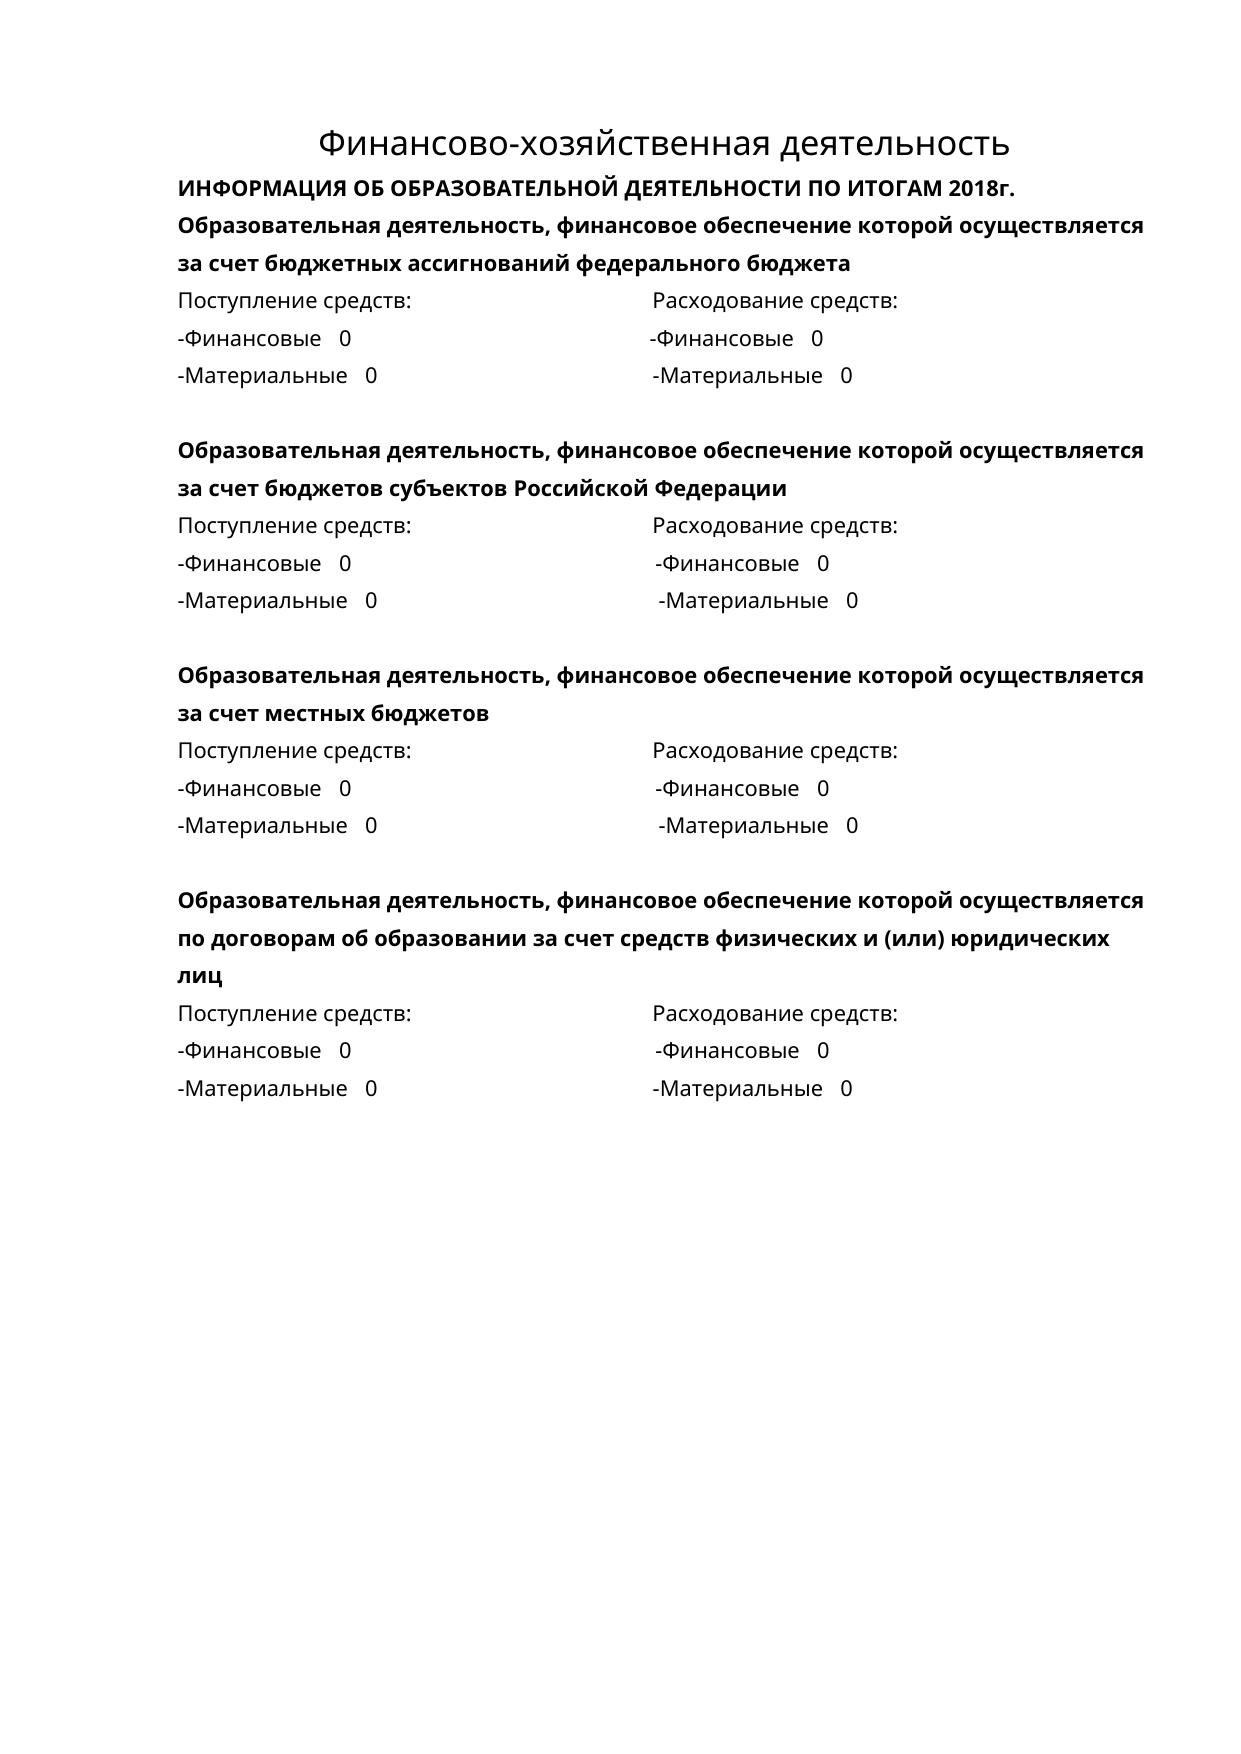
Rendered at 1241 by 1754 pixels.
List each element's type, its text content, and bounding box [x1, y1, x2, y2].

text Образовательная деятельность, финансовое обеспечение которой осуществляется по договорам об образовании за счет средств физических и (или) юридических лиц [177, 877, 1152, 990]
text Поступление средств: Расходование средств: [177, 727, 1152, 765]
text -Финансовые 0 -Финансовые 0 [177, 765, 1152, 802]
text Образовательная деятельность, финансовое обеспечение которой осуществляется за счет бюджетных ассигнований федерального бюджета [177, 202, 1152, 277]
text -Финансовые 0 -Финансовые 0 [177, 1027, 1152, 1065]
text Финансово-хозяйственная деятельность [177, 118, 1152, 165]
text Поступление средств: Расходование средств: [177, 277, 1152, 315]
text ИНФОРМАЦИЯ ОБ ОБРАЗОВАТЕЛЬНОЙ ДЕЯТЕЛЬНОСТИ ПО ИТОГАМ 2018г. [177, 165, 1152, 202]
text Образовательная деятельность, финансовое обеспечение которой осуществляется за счет местных бюджетов [177, 652, 1152, 727]
text Поступление средств: Расходование средств: [177, 502, 1152, 540]
text -Материальные 0 -Материальные 0 [177, 1065, 1152, 1102]
text -Материальные 0 -Материальные 0 [177, 577, 1152, 615]
text Поступление средств: Расходование средств: [177, 990, 1152, 1027]
text -Финансовые 0 -Финансовые 0 [177, 315, 1152, 352]
text -Финансовые 0 -Финансовые 0 [177, 540, 1152, 577]
text -Материальные 0 -Материальные 0 [177, 802, 1152, 840]
text Образовательная деятельность, финансовое обеспечение которой осуществляется за счет бюджетов субъектов Российской Федерации [177, 427, 1152, 502]
text -Материальные 0 -Материальные 0 [177, 352, 1152, 390]
